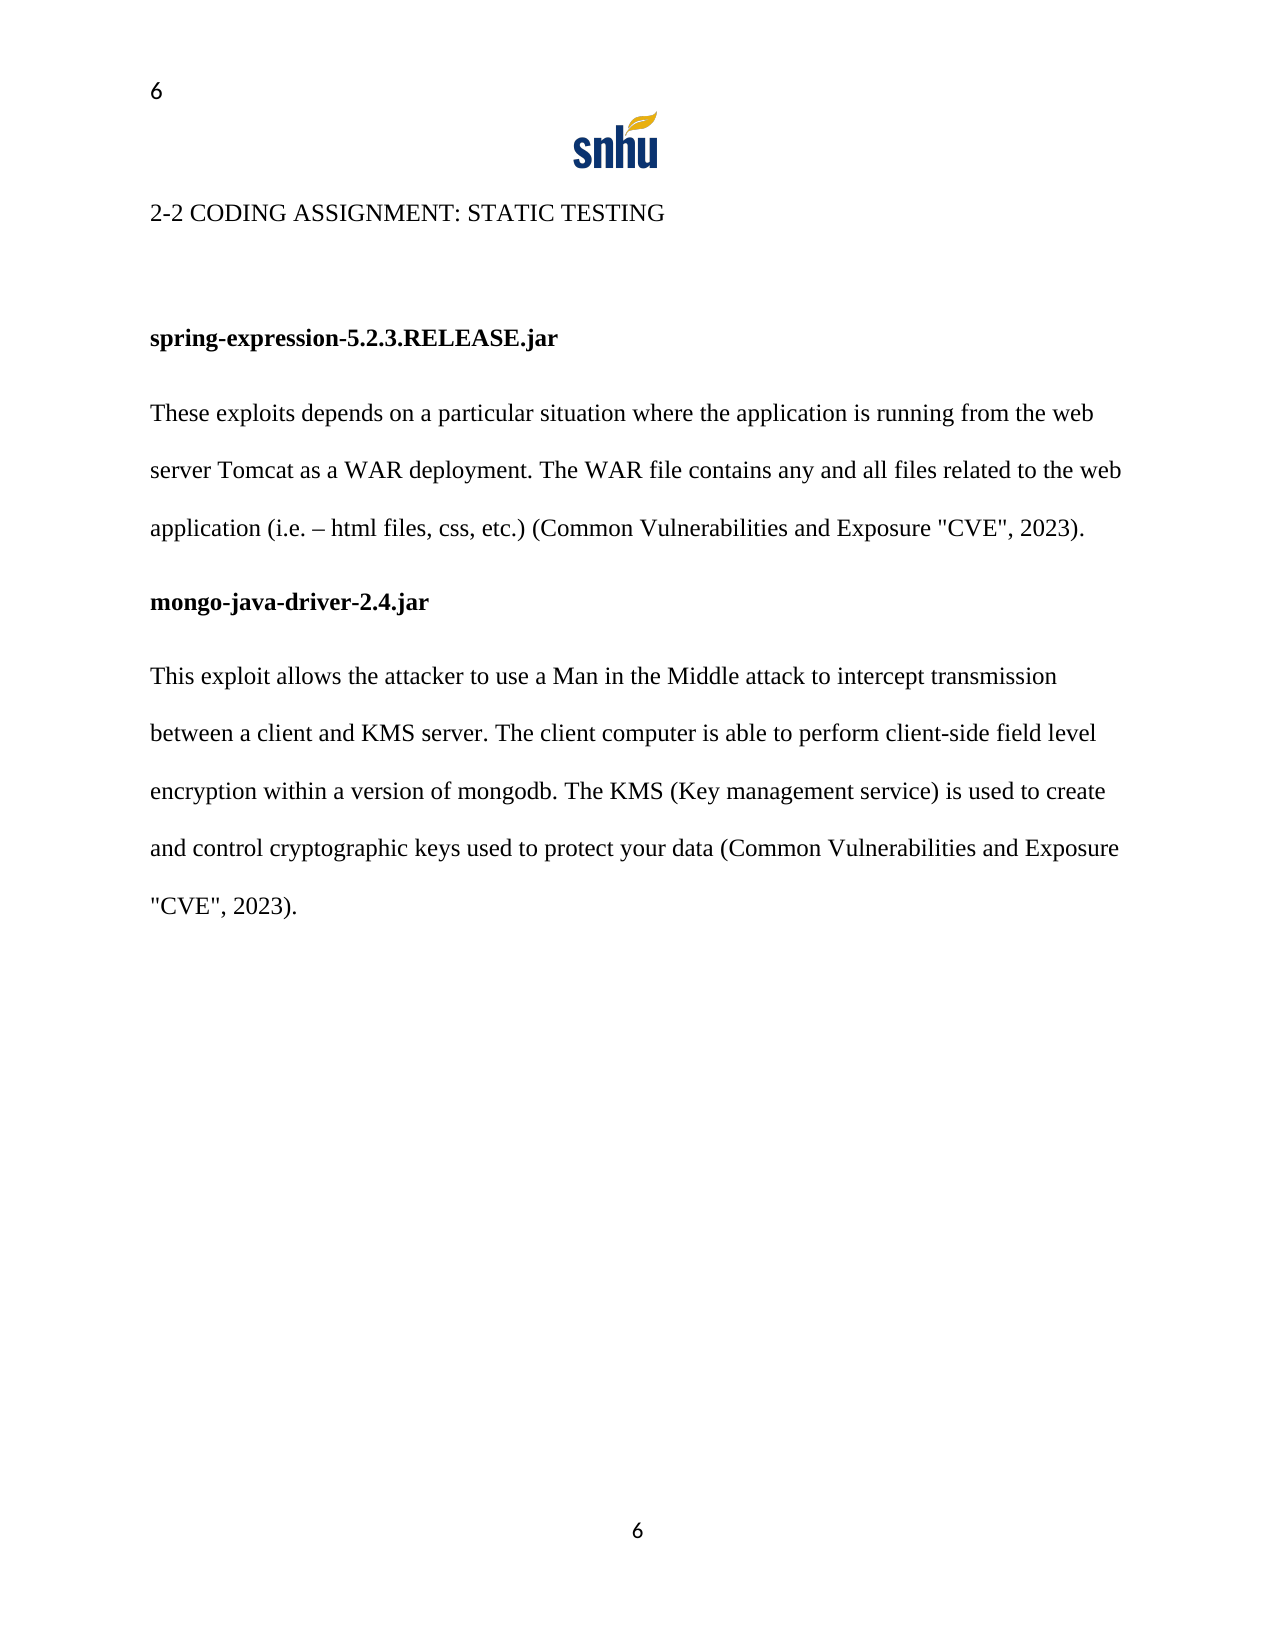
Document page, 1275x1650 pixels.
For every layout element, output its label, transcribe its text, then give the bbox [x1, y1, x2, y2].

text These exploits depends on a particular situation where the application is running from the web server Tomcat as a WAR deployment. The WAR file contains any and all files related to the web application (i.e. – html files, css, etc.). [150, 398, 1125, 541]
picture [554, 105, 684, 177]
text spring-expression-5.2.3.RELEASE.jar [150, 323, 1125, 352]
text This exploit allows the attacker to use a Man in the Middle attack to intercept transmission between a client and KMS server. The client computer is able to perform client-side field level encryption within a version of mongodb. The KMS (Key management service) is used to create and control cryptographic keys used to protect your data . [150, 661, 1125, 920]
text mongo-java-driver-2.4.jar [150, 587, 1125, 616]
